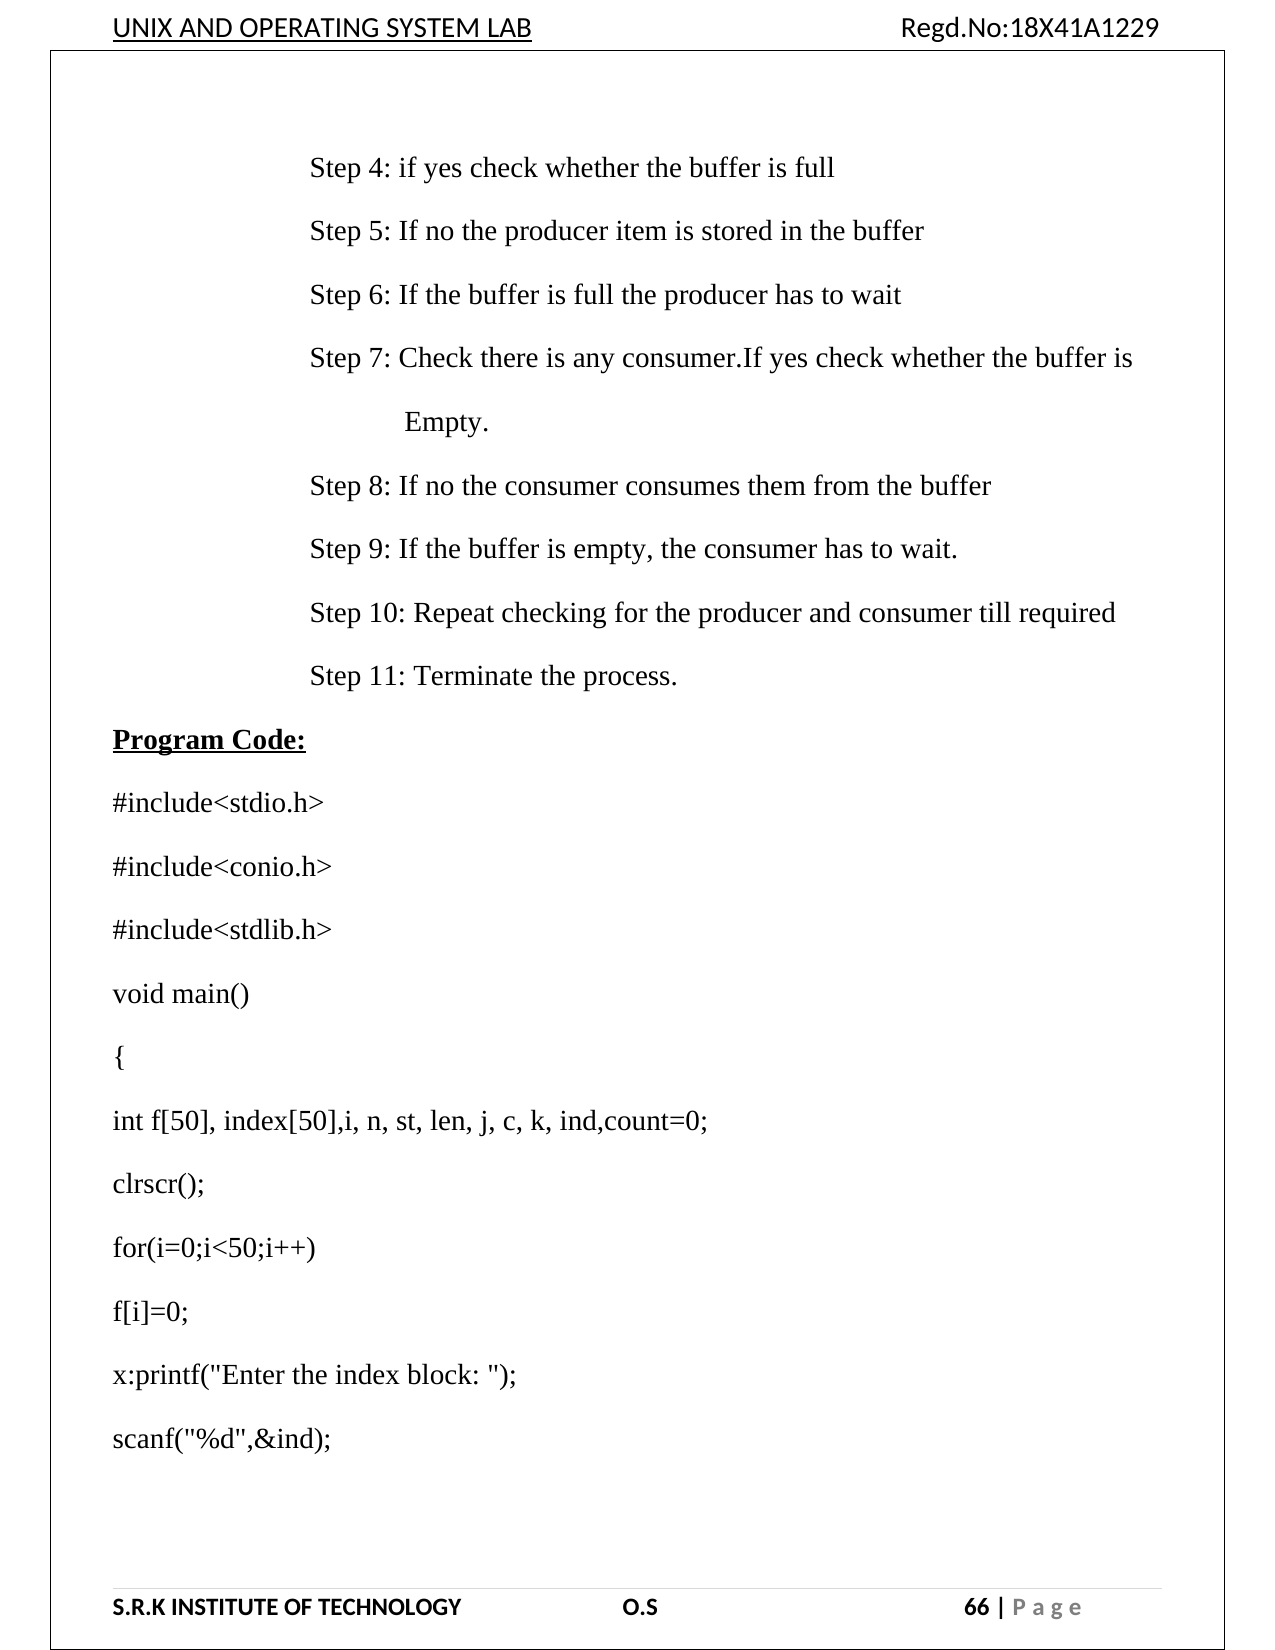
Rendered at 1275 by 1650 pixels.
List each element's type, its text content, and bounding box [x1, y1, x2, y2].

text #include<stdlib.h> [112, 912, 1162, 946]
text for(i=0;i<50;i++) [112, 1230, 1162, 1264]
text scanf("%d",&ind); [112, 1421, 1162, 1454]
text Empty. [112, 404, 1162, 438]
text Step 8: If no the consumer consumes them from the buffer [112, 468, 1162, 501]
text Program Code: [112, 722, 1162, 755]
text Step 5: If no the producer item is stored in the buffer [112, 213, 1162, 247]
text #include<conio.h> [112, 849, 1162, 882]
text { [112, 1039, 1162, 1073]
text Step 11: Terminate the process. [112, 658, 1162, 692]
text x:printf("Enter the index block: "); [112, 1357, 1162, 1391]
text void main() [112, 976, 1162, 1009]
text Step 6: If the buffer is full the producer has to wait [112, 277, 1162, 311]
text Step 9: If the buffer is empty, the consumer has to wait. [112, 531, 1162, 565]
text int f[50], index[50],i, n, st, len, j, c, k, ind,count=0; [112, 1103, 1162, 1137]
text clrscr(); [112, 1167, 1162, 1200]
text Step 7: Check there is any consumer.If yes check whether the buffer is [112, 341, 1162, 374]
text f[i]=0; [112, 1294, 1162, 1327]
text Step 4: if yes check whether the buffer is full [112, 150, 1162, 183]
text #include<stdio.h> [112, 785, 1162, 819]
text Step 10: Repeat checking for the producer and consumer till required [112, 595, 1162, 628]
